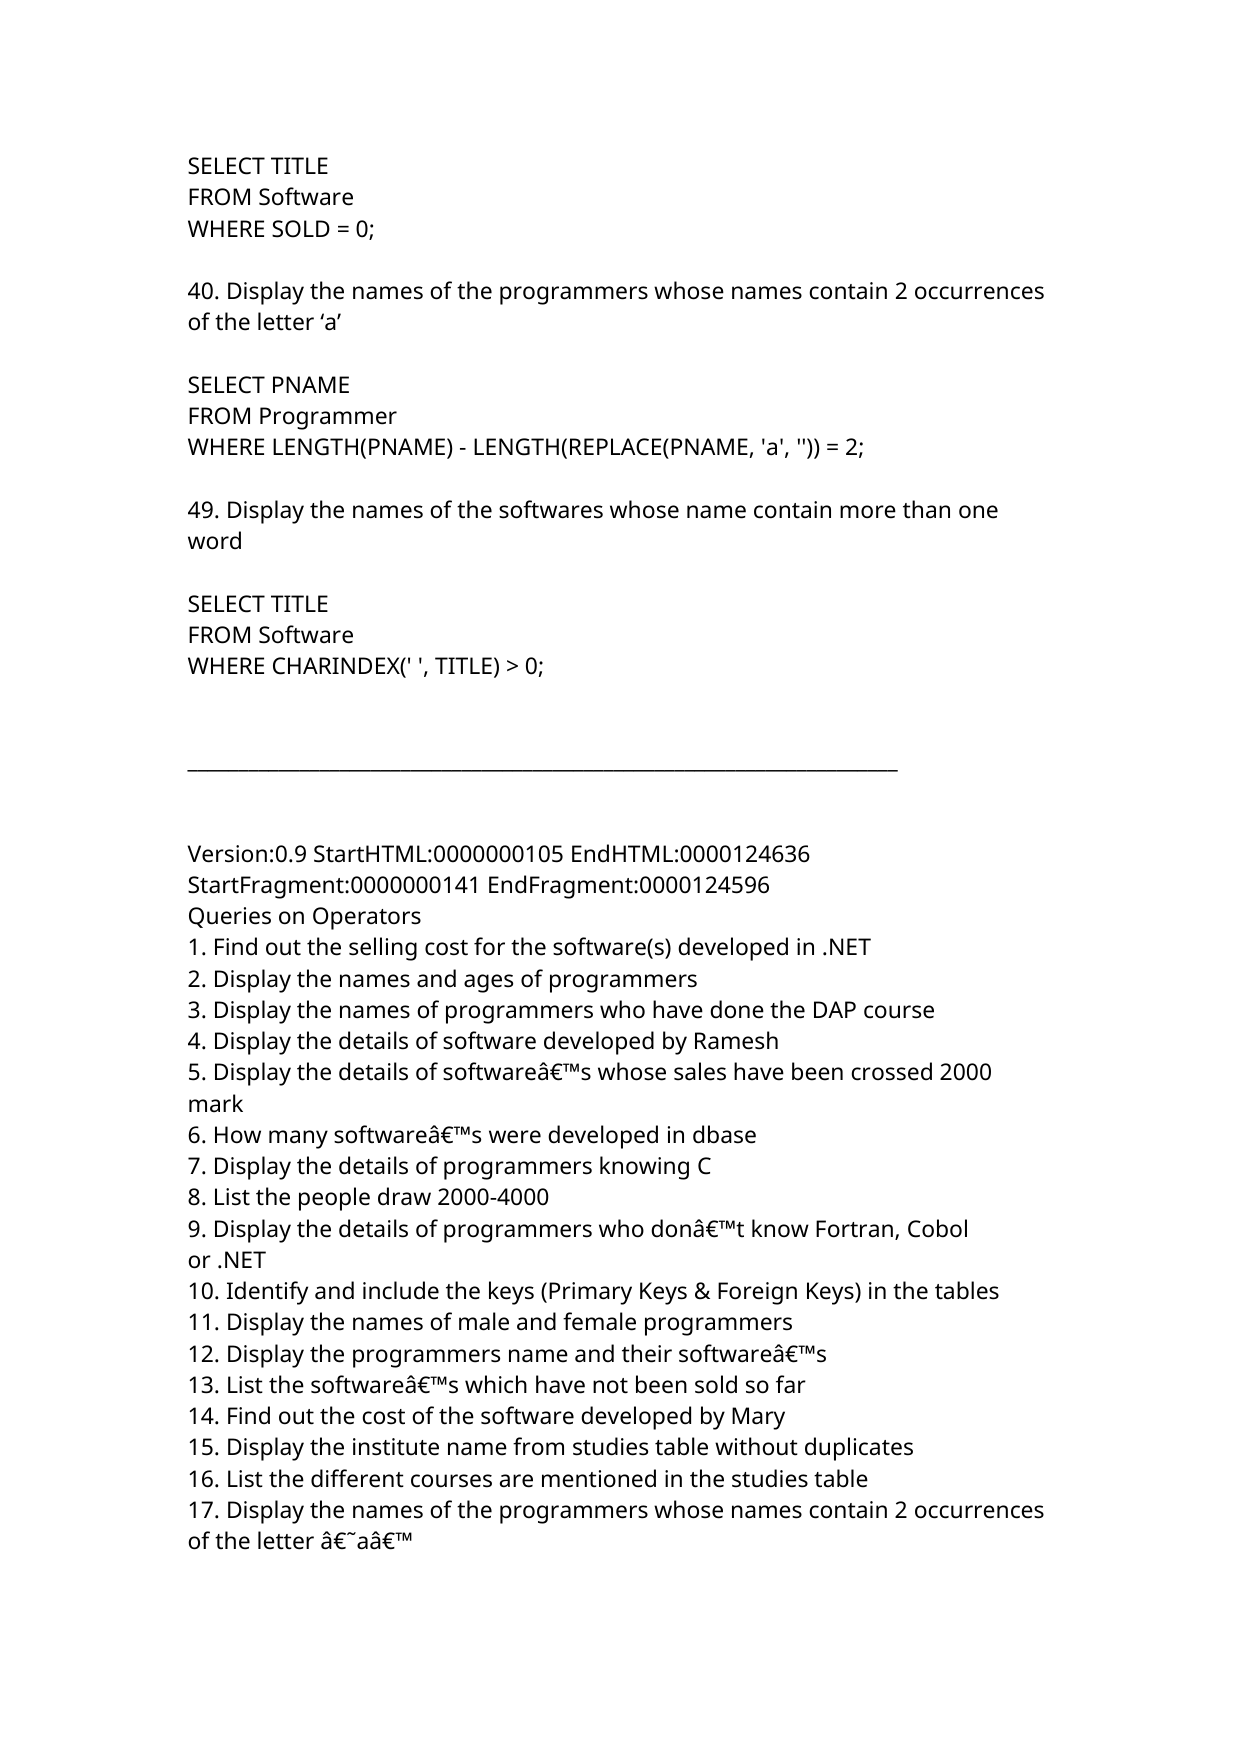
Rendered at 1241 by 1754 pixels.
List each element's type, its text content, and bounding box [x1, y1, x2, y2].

text SELECT TITLE [187, 587, 1053, 619]
text 2. Display the names and ages of programmers [187, 962, 1053, 994]
text 11. Display the names of male and female programmers [187, 1306, 1053, 1337]
text 4. Display the details of software developed by Ramesh [187, 1025, 1053, 1056]
text FROM Software [187, 181, 1053, 212]
text 6. How many softwareâ€™s were developed in dbase [187, 1119, 1053, 1150]
text FROM Programmer [187, 400, 1053, 431]
text WHERE CHARINDEX(' ', TITLE) > 0; [187, 650, 1053, 681]
text SELECT TITLE [187, 150, 1053, 181]
text 10. Identify and include the keys (Primary Keys & Foreign Keys) in the tables [187, 1275, 1053, 1306]
text 16. List the different courses are mentioned in the studies table [187, 1462, 1053, 1494]
text SELECT PNAME [187, 369, 1053, 400]
text 17. Display the names of the programmers whose names contain 2 occurrences of the letter â€˜aâ€™ [187, 1494, 1053, 1556]
text 3. Display the names of programmers who have done the DAP course [187, 994, 1053, 1025]
text 40. Display the names of the programmers whose names contain 2 occurrences of the letter ‘a’ [187, 275, 1053, 337]
text ______________________________________________________________________ [187, 744, 1053, 775]
text 49. Display the names of the softwares whose name contain more than one word [187, 494, 1053, 556]
text 13. List the softwareâ€™s which have not been sold so far [187, 1369, 1053, 1400]
text 5. Display the details of softwareâ€™s whose sales have been crossed 2000 mark [187, 1056, 1053, 1119]
text 15. Display the institute name from studies table without duplicates [187, 1431, 1053, 1462]
text 8. List the people draw 2000-4000 [187, 1181, 1053, 1212]
text FROM Software [187, 619, 1053, 650]
text Queries on Operators [187, 900, 1053, 931]
text WHERE SOLD = 0; [187, 212, 1053, 244]
text 9. Display the details of programmers who donâ€™t know Fortran, Cobol or .NET [187, 1212, 1053, 1275]
text Version:0.9 StartHTML:0000000105 EndHTML:0000124636 StartFragment:0000000141 EndFragment:0000124596 [187, 837, 1053, 900]
text 14. Find out the cost of the software developed by Mary [187, 1400, 1053, 1431]
text 1. Find out the selling cost for the software(s) developed in .NET [187, 931, 1053, 962]
text WHERE LENGTH(PNAME) - LENGTH(REPLACE(PNAME, 'a', '')) = 2; [187, 431, 1053, 462]
text 7. Display the details of programmers knowing C [187, 1150, 1053, 1181]
text 12. Display the programmers name and their softwareâ€™s [187, 1337, 1053, 1369]
